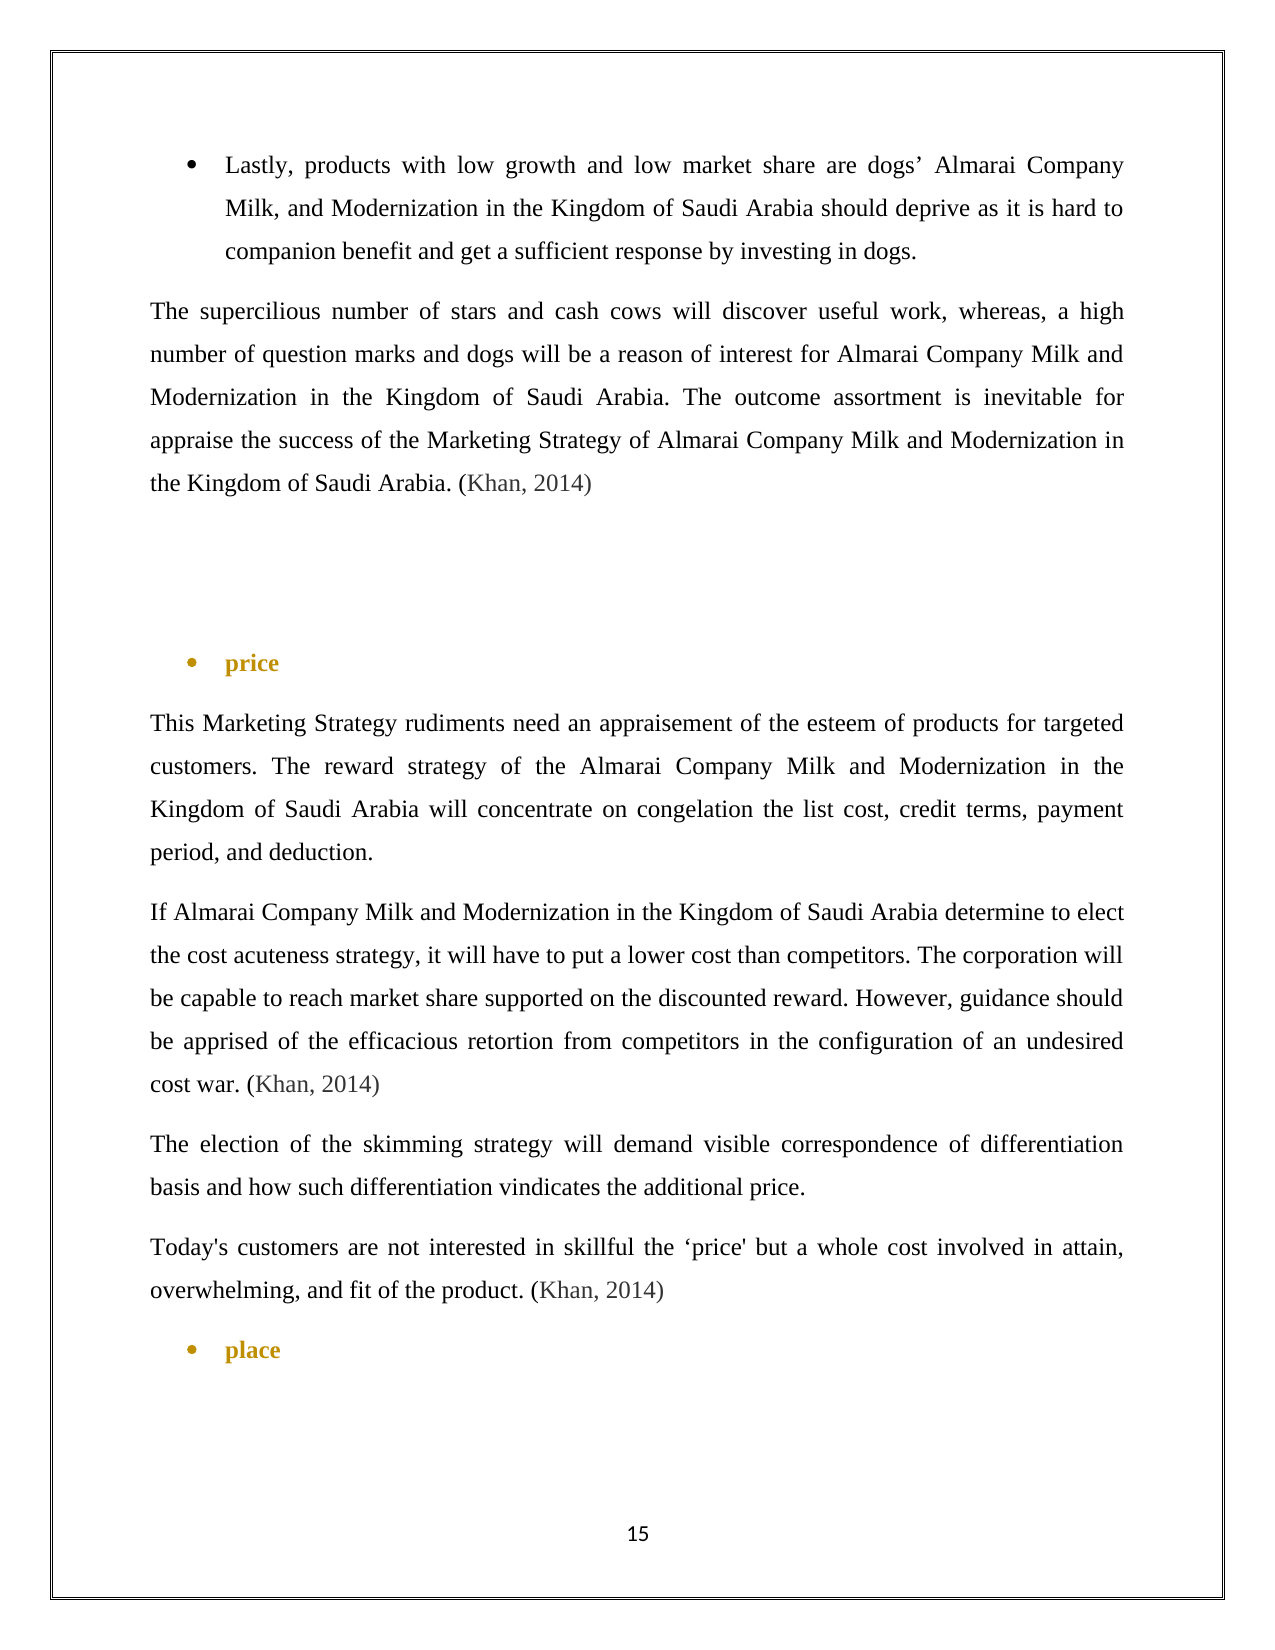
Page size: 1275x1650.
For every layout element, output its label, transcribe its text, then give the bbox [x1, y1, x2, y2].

list Lastly, products with low growth and low market share are dogs’ Almarai Company Milk, and Modernization in the Kingdom of Saudi Arabia should deprive as it is hard to companion benefit and get a sufficient response by investing in dogs. [187, 150, 1125, 265]
text This Marketing Strategy rudiments need an appraisement of the esteem of products for targeted customers. The reward strategy of the Almarai Company Milk and Modernization in the Kingdom of Saudi Arabia will concentrate on congelation the list cost, credit terms, payment period, and deduction. [150, 708, 1125, 866]
list price [187, 648, 1125, 677]
text The election of the skimming strategy will demand visible correspondence of differentiation basis and how such differentiation vindicates the additional price. [150, 1129, 1125, 1201]
text If Almarai Company Milk and Modernization in the Kingdom of Saudi Arabia determine to elect the cost acuteness strategy, it will have to put a lower cost than competitors. The corporation will be capable to reach market share supported on the discounted reward. However, guidance should be apprised of the efficacious retortion from competitors in the configuration of an undesired cost war. (Khan, 2014) [150, 897, 1125, 1098]
text The supercilious number of stars and cash cows will discover useful work, whereas, a high number of question marks and dogs will be a reason of interest for Almarai Company Milk and Modernization in the Kingdom of Saudi Arabia. The outcome assortment is inevitable for appraise the success of the Marketing Strategy of Almarai Company Milk and Modernization in the Kingdom of Saudi Arabia. (Khan, 2014) [150, 296, 1125, 497]
list place [187, 1335, 1125, 1364]
text Today's customers are not interested in skillful the ‘price' but a whole cost involved in attain, overwhelming, and fit of the product. (Khan, 2014) [150, 1232, 1125, 1304]
